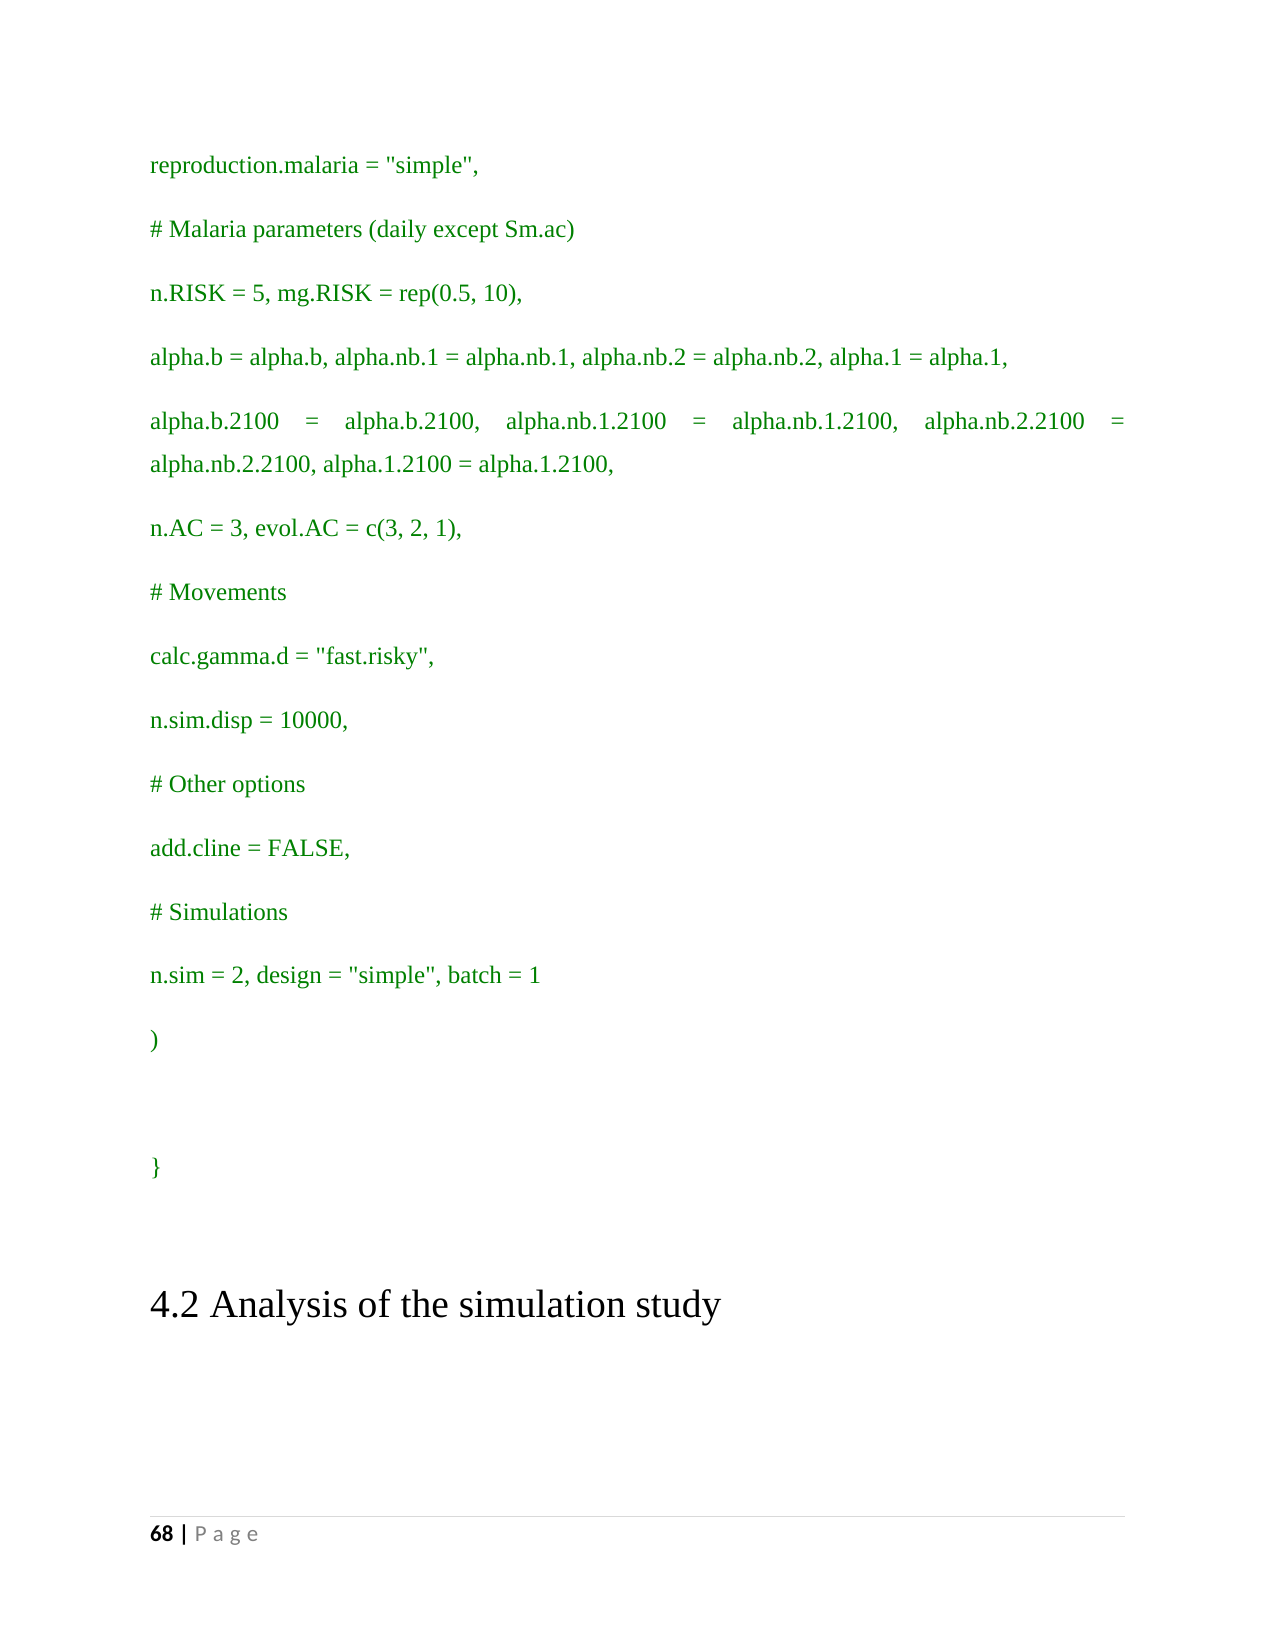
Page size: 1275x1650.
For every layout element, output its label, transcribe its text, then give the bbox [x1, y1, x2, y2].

text alpha.b.2100 = alpha.b.2100, alpha.nb.1.2100 = alpha.nb.1.2100, alpha.nb.2.2100 = alpha.nb.2.2100, alpha.1.2100 = alpha.1.2100, [150, 406, 1125, 478]
text n.AC = 3, evol.AC = c(3, 2, 1), [150, 513, 1125, 542]
text ) [150, 1024, 1125, 1053]
text # Simulations [150, 897, 1125, 925]
text calc.gamma.d = "fast.risky", [150, 641, 1125, 669]
text # Movements [150, 577, 1125, 606]
text # Other options [150, 769, 1125, 797]
text # Malaria parameters (daily except Sm.ac) [150, 214, 1125, 243]
text n.sim.disp = 10000, [150, 705, 1125, 733]
text } [150, 1152, 1125, 1181]
text n.RISK = 5, mg.RISK = rep(0.5, 10), [150, 278, 1125, 307]
text n.sim = 2, design = "simple", batch = 1 [150, 961, 1125, 989]
text alpha.b = alpha.b, alpha.nb.1 = alpha.nb.1, alpha.nb.2 = alpha.nb.2, alpha.1 = alpha.1, [150, 342, 1125, 371]
text add.cline = FALSE, [150, 833, 1125, 861]
text 4.2 Analysis of the simulation study [150, 1280, 1125, 1326]
text reproduction.malaria = "simple", [150, 150, 1125, 179]
